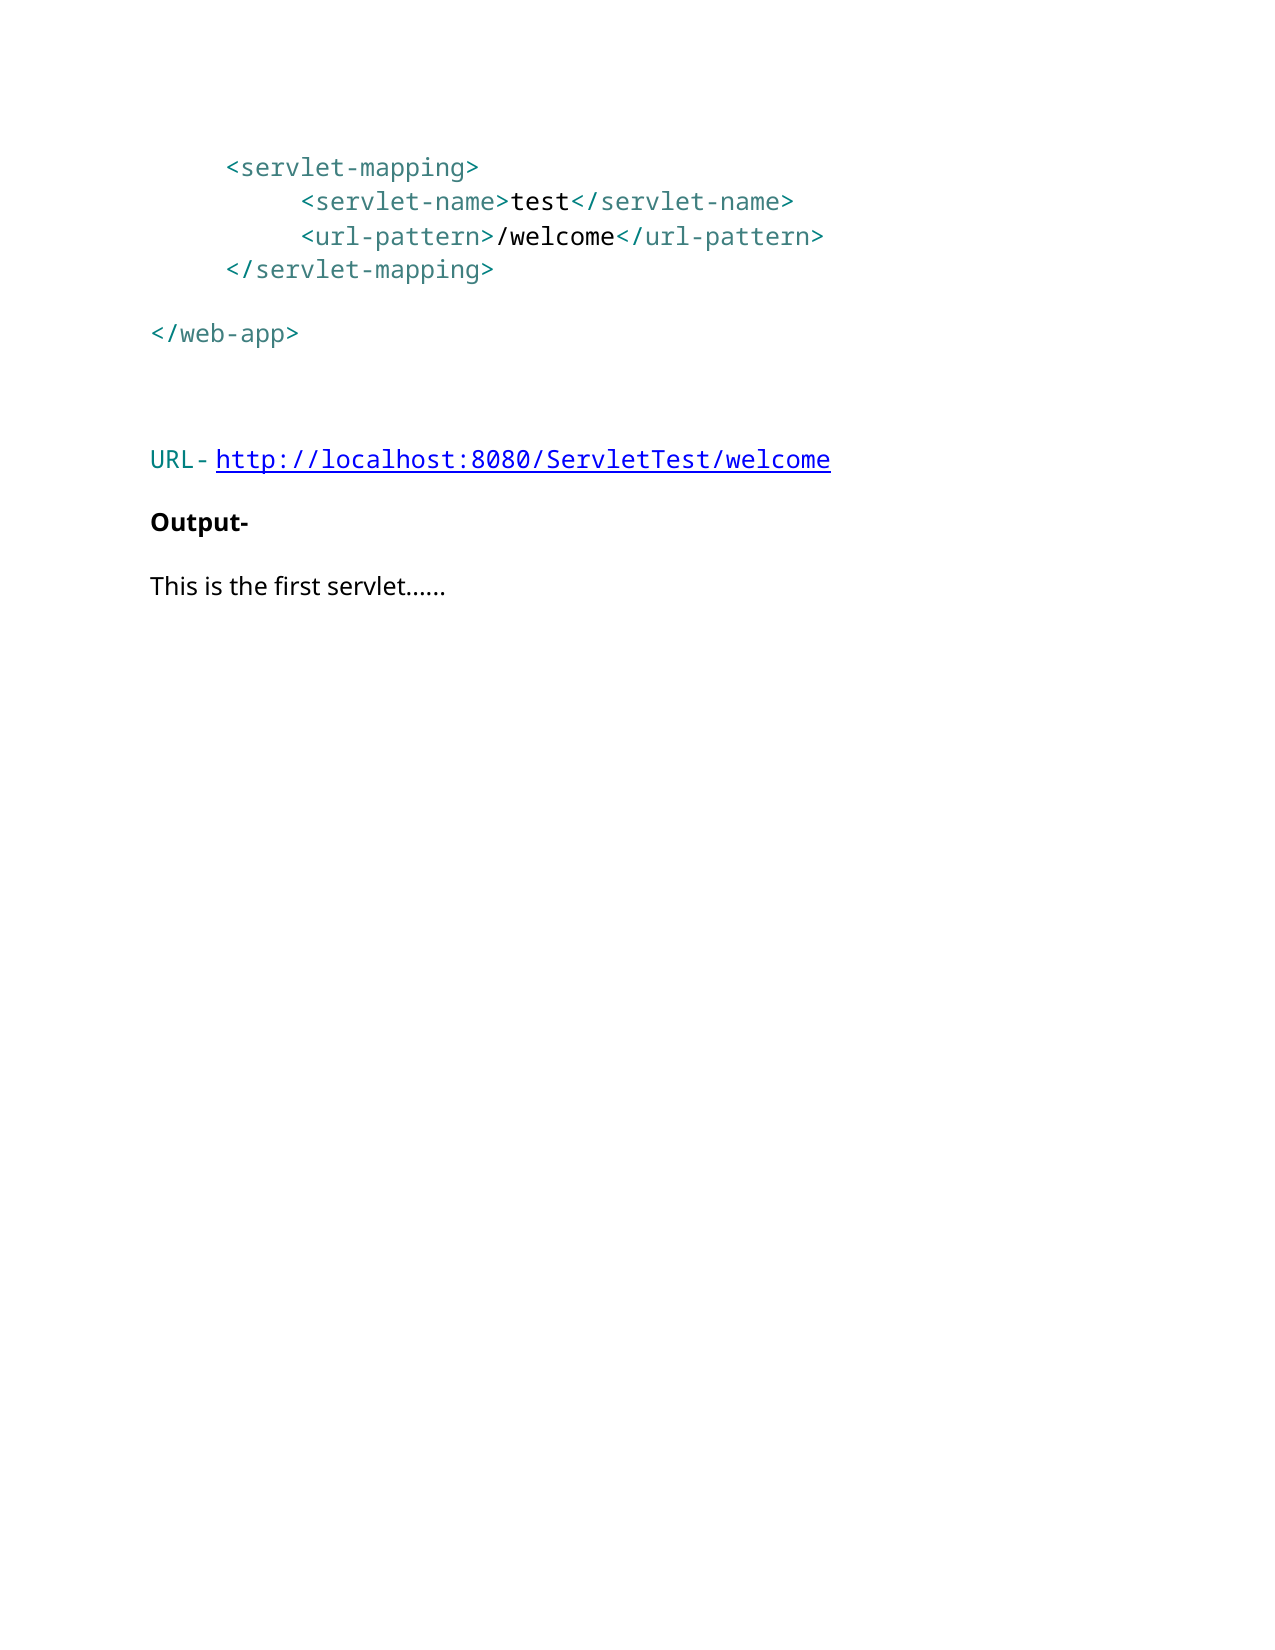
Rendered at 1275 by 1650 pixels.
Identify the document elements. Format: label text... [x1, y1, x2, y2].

text <servlet-mapping> [150, 150, 1125, 184]
text Output- [150, 505, 1125, 539]
text </web-app> [150, 315, 1125, 349]
text <url-pattern>/welcome</url-pattern> [150, 218, 1125, 252]
text <servlet-name>test</servlet-name> [150, 184, 1125, 218]
text URL- http://localhost:8080/ServletTest/welcome [150, 442, 1125, 476]
text This is the first servlet...... [150, 568, 1125, 602]
text </servlet-mapping> [150, 252, 1125, 286]
